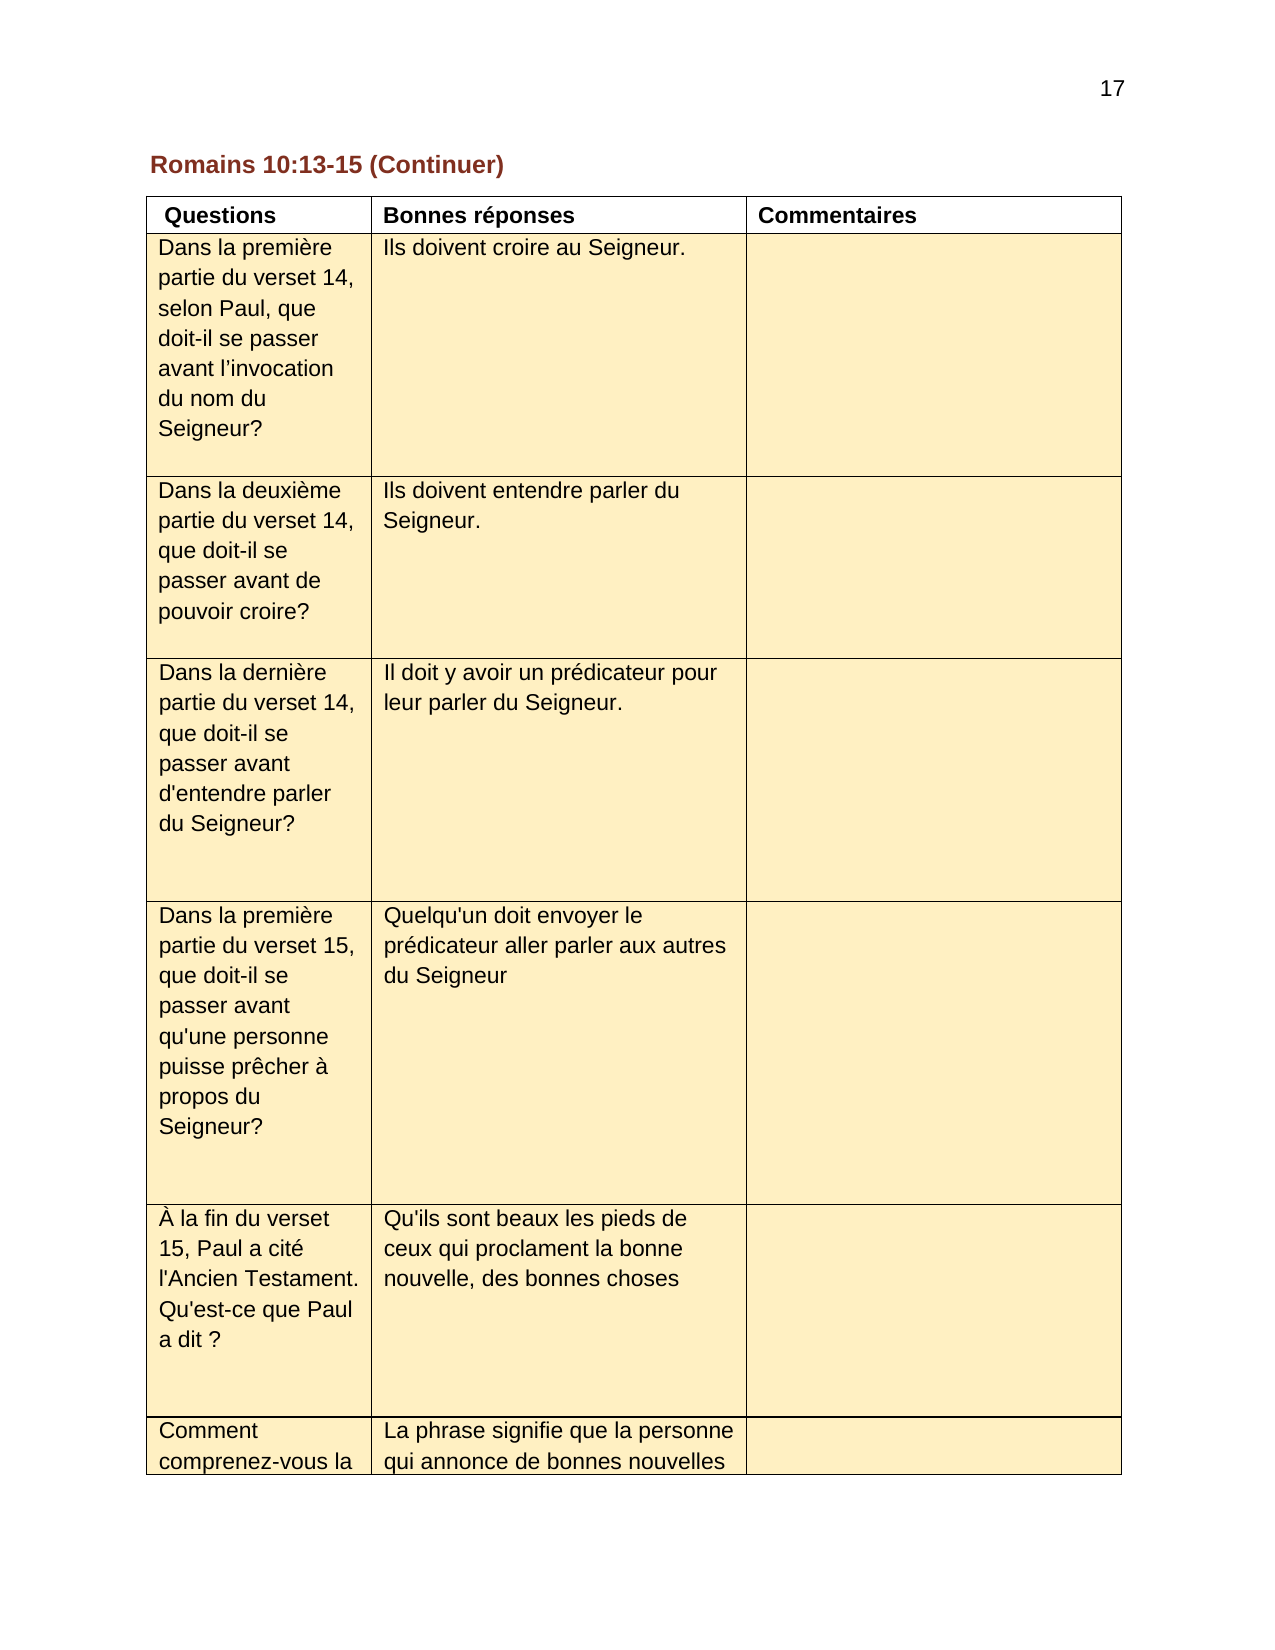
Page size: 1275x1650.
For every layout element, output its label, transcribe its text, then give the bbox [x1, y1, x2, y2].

table_cell [747, 1205, 1121, 1416]
table_cell À la fin du verset 15, Paul a cité l'Ancien Testament. Qu'est-ce que Paul a dit ? [147, 1205, 371, 1416]
table_cell Il doit y avoir un prédicateur pour leur parler du Seigneur. [372, 659, 746, 901]
table_cell [747, 1418, 1121, 1474]
table_header Questions [147, 197, 371, 233]
table_cell Dans la deuxième partie du verset 14, que doit-il se passer avant de pouvoir croire? [147, 477, 371, 658]
table_cell Ils doivent croire au Seigneur. [372, 234, 746, 476]
table_cell [747, 902, 1121, 1204]
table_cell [147, 1418, 371, 1474]
table_cell Quelqu'un doit envoyer le prédicateur aller parler aux autres du Seigneur [372, 902, 746, 1204]
table_cell [747, 659, 1121, 901]
subtitle Romains 10:13-15 (Continuer) [150, 150, 1125, 179]
table_header Commentaires [747, 197, 1121, 233]
table_header Bonnes réponses [372, 197, 746, 233]
table_cell Dans la première partie du verset 14, selon Paul, que doit-il se passer avant l’invocation du nom du Seigneur? [147, 234, 371, 476]
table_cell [372, 1418, 746, 1474]
table_cell [747, 477, 1121, 658]
table_cell Dans la dernière partie du verset 14, que doit-il se passer avant d'entendre parler du Seigneur? [147, 659, 371, 901]
table_cell [747, 234, 1121, 476]
table_cell Qu'ils sont beaux les pieds de ceux qui proclament la bonne nouvelle, des bonnes choses [372, 1205, 746, 1416]
table_cell Ils doivent entendre parler du Seigneur. [372, 477, 746, 658]
table_cell Dans la première partie du verset 15, que doit-il se passer avant qu'une personne puisse prêcher à propos du Seigneur? [147, 902, 371, 1204]
